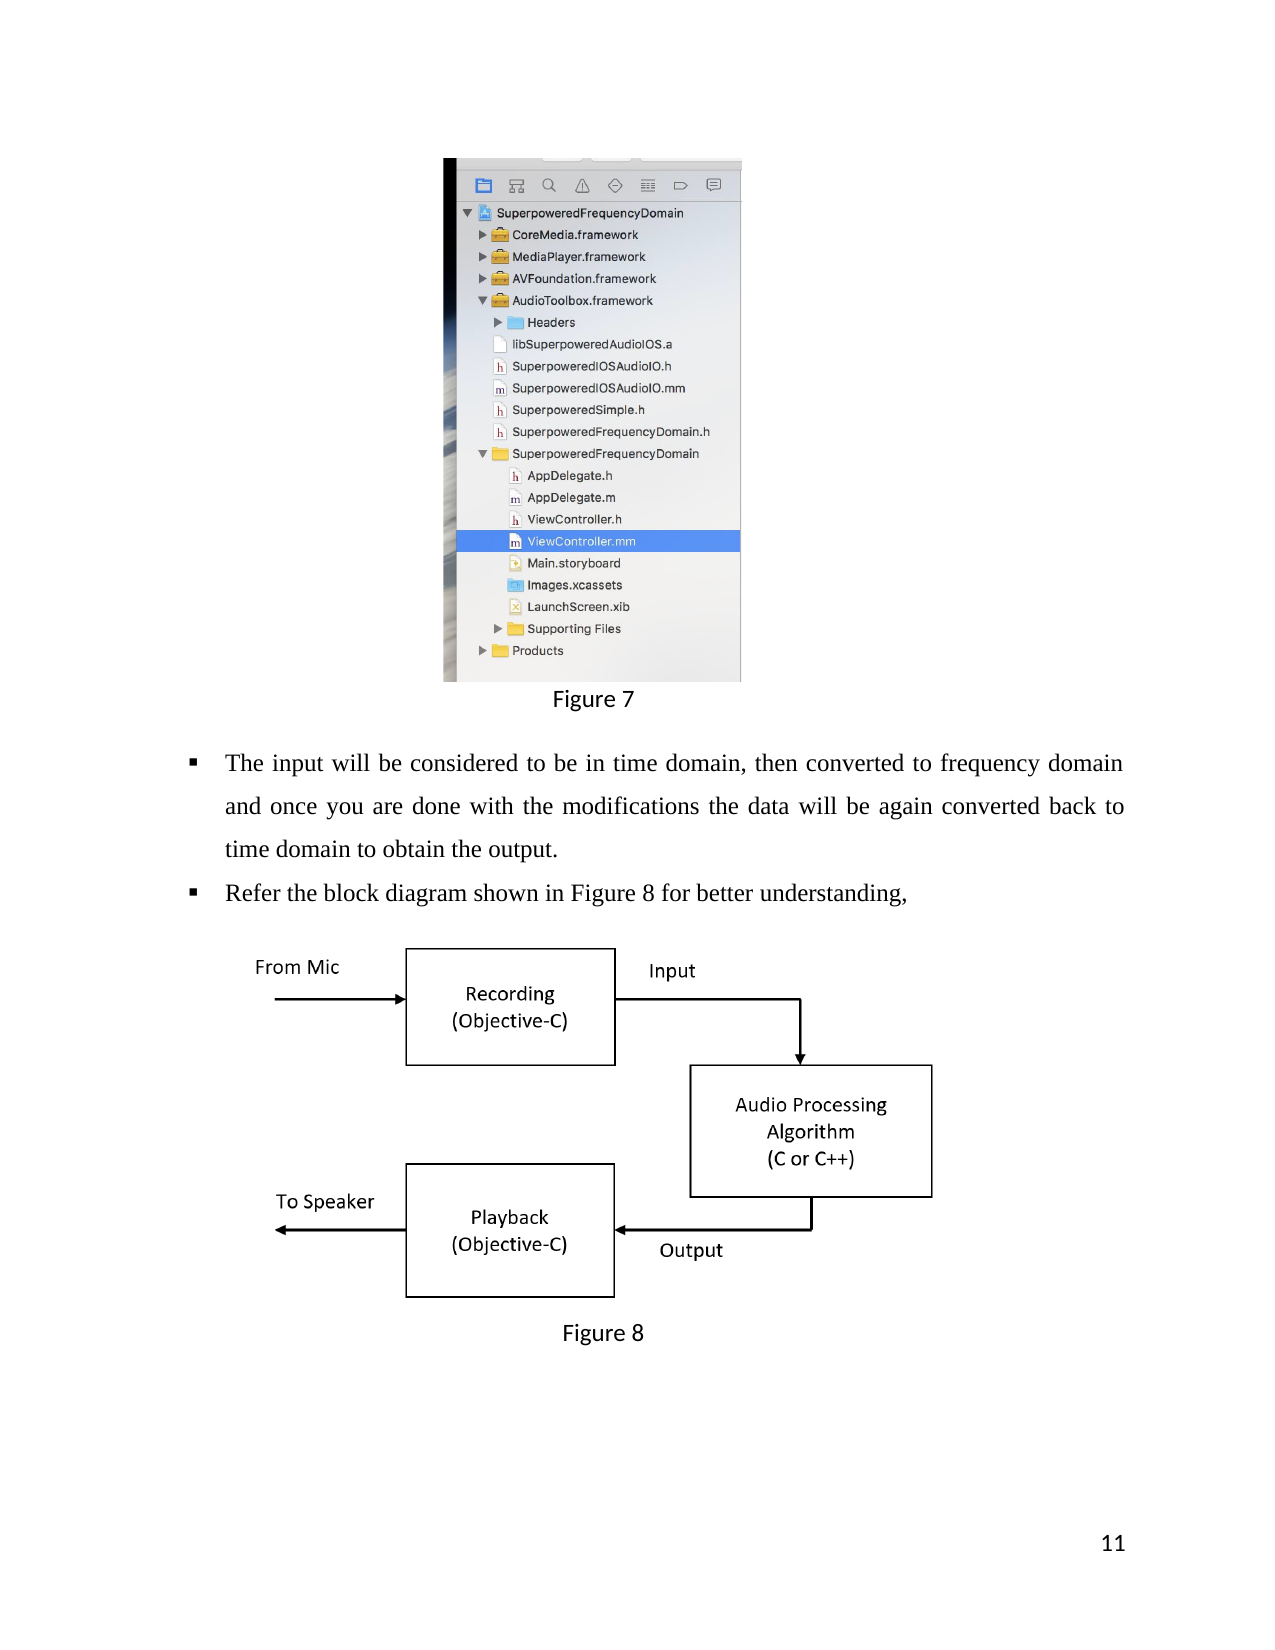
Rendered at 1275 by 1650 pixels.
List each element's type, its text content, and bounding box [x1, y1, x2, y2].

list The input will be considered to be in time domain, then converted to frequency domain and once you are done with the modifications the data will be again converted back to time domain to obtain the output. [187, 748, 1125, 863]
text 11 [177, 1527, 1125, 1557]
list Refer the block diagram shown in Figure 8 for better understanding, [187, 878, 1137, 906]
picture [443, 158, 742, 682]
text Figure 7 [541, 683, 646, 714]
text Figure 8 [551, 1314, 656, 1348]
picture [250, 929, 942, 1314]
